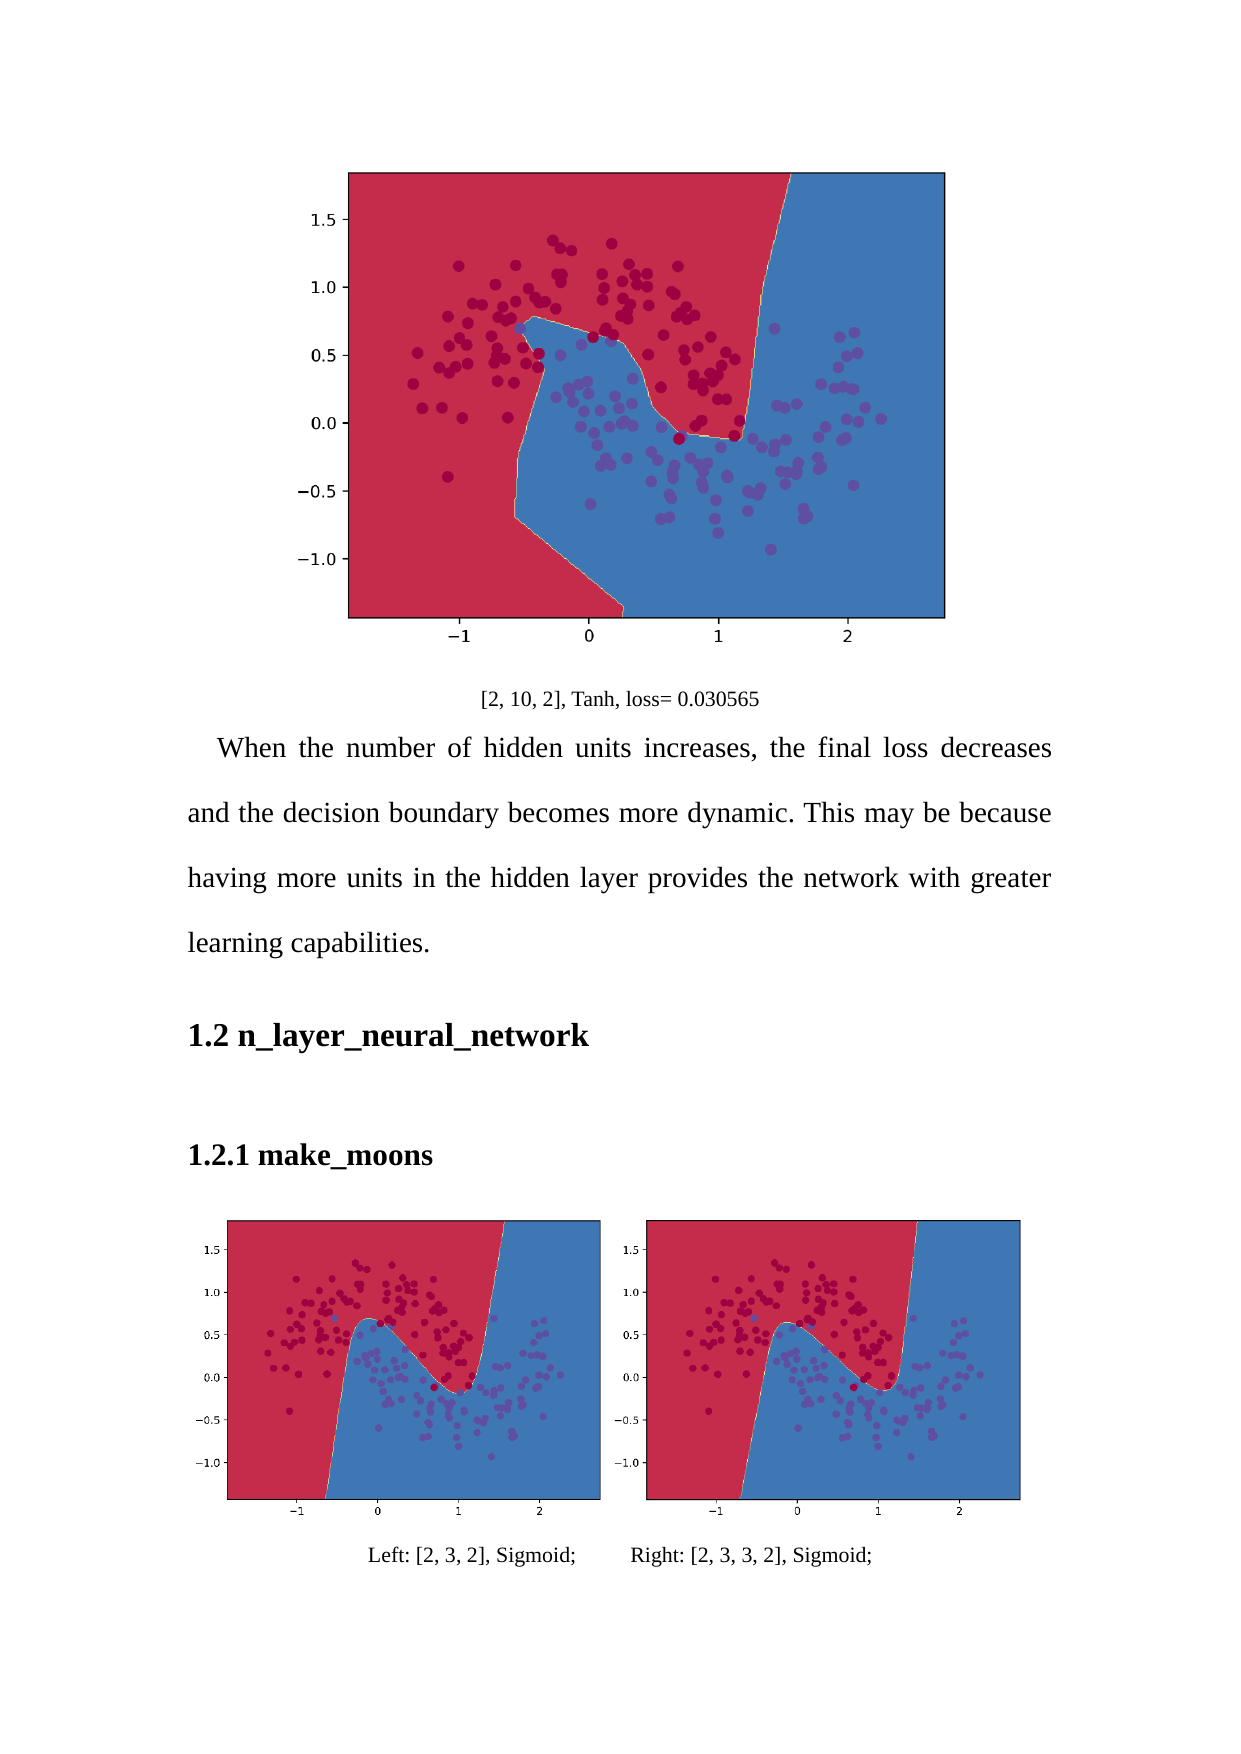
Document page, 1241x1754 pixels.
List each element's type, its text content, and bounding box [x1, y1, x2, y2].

subtitle 1.2.1 make_moons [187, 1122, 1053, 1187]
list Left: [2, 3, 2], Sigmoid; Right: [2, 3, 3, 2], Sigmoid; [187, 1539, 1053, 1571]
subtitle 1.2 n_layer_neural_network [187, 1002, 1053, 1067]
picture [187, 1213, 1027, 1524]
text When the number of hidden units increases, the final loss decreases and the decision boundary becomes more dynamic. This may be because having more units in the hidden layer provides the network with greater learning capabilities. [187, 714, 1053, 974]
list [2, 10, 2], Tanh, loss= 0.030565 [187, 682, 1053, 714]
picture [284, 162, 956, 657]
